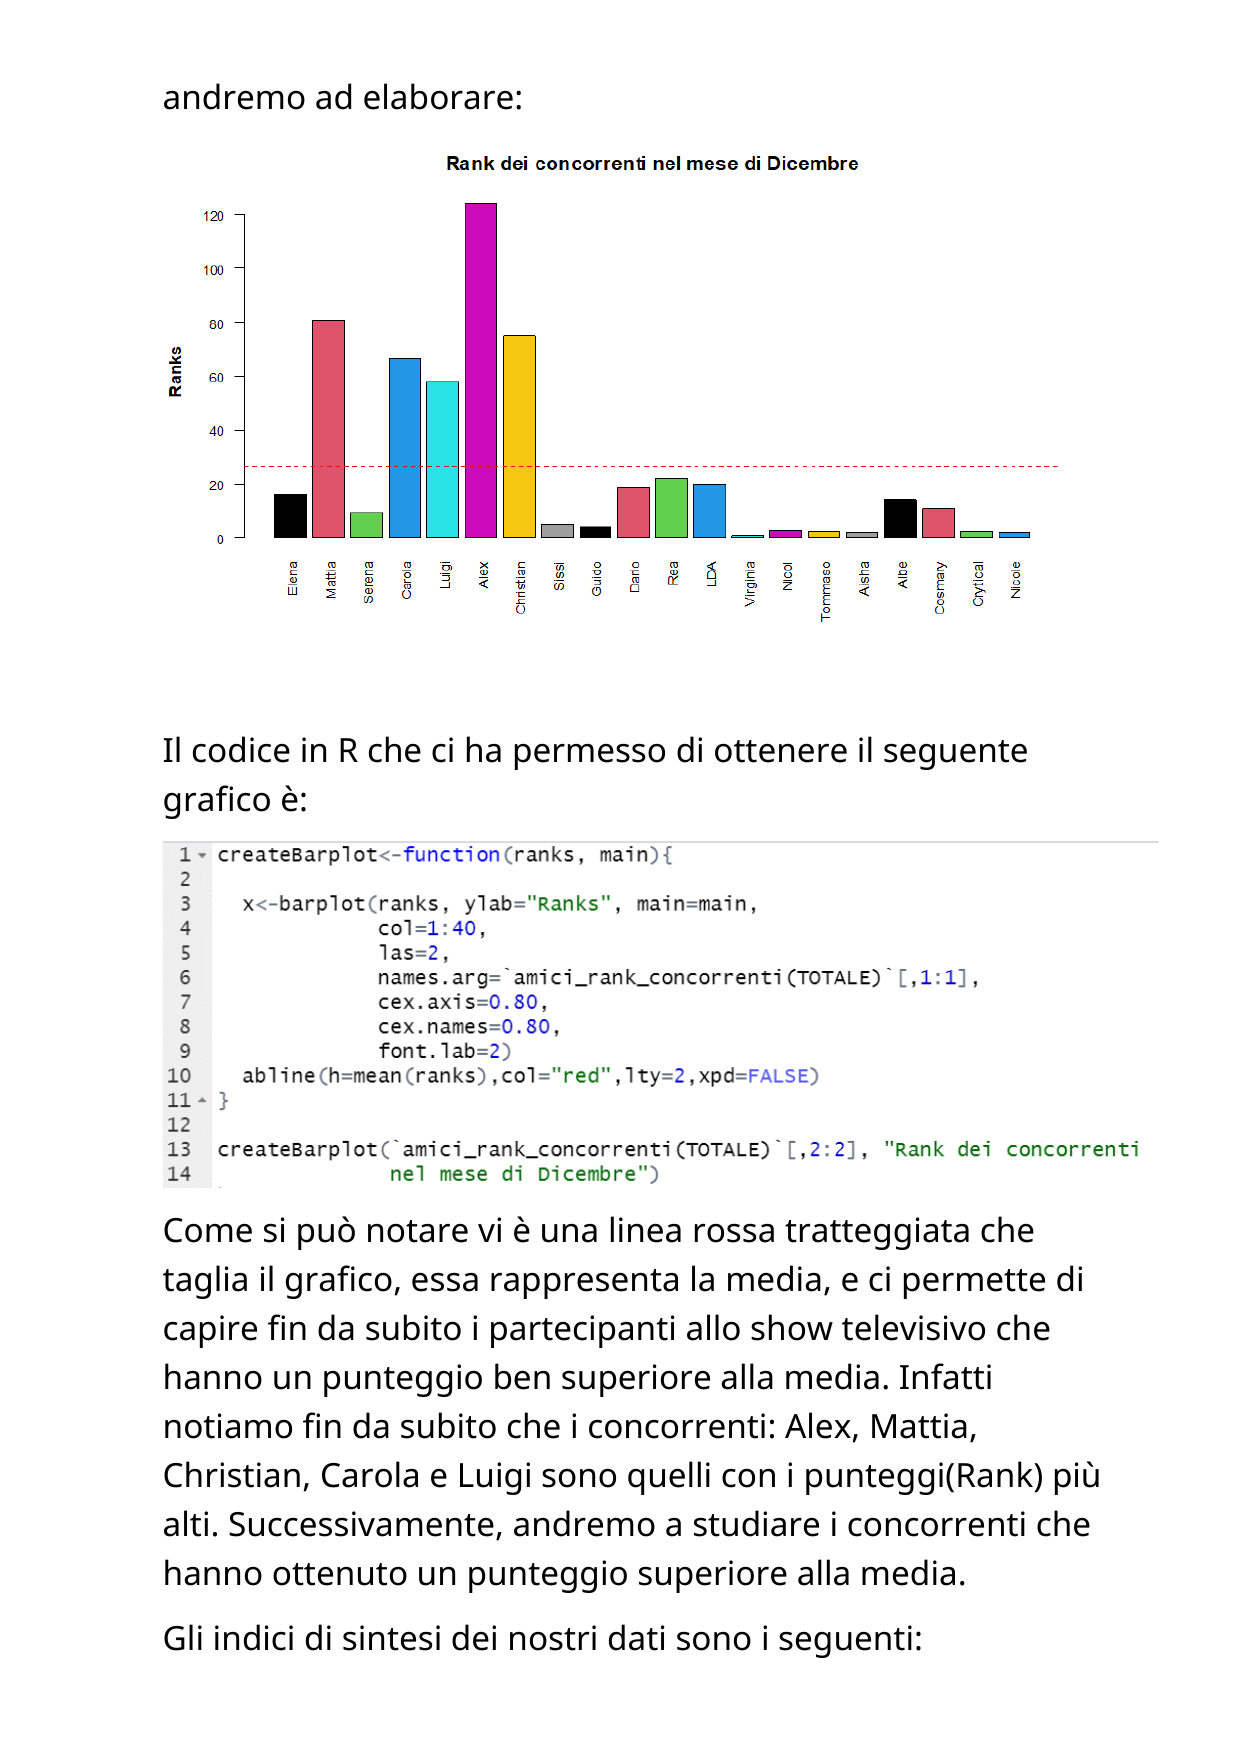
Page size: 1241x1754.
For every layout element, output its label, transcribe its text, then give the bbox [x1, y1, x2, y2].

text Il codice in R che ci ha permesso di ottenere il seguente grafico è: [162, 727, 1122, 821]
picture [162, 121, 1100, 643]
picture [162, 841, 1159, 1188]
text Gli indici di sintesi dei nostri dati sono i seguenti: [162, 1615, 1122, 1661]
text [162, 74, 1122, 642]
text Come si può notare vi è una linea rossa tratteggiata che taglia il grafico, essa rappresenta la media, e ci permette di capire fin da subito i partecipanti allo show televisivo che hanno un punteggio ben superiore alla media. Infatti notiamo fin da subito che i concorrenti: Alex, Mattia, Christian, Carola e Luigi sono quelli con i punteggi(Rank) più alti. Successivamente, andremo a studiare i concorrenti che hanno ottenuto un punteggio superiore alla media. [162, 1207, 1122, 1595]
